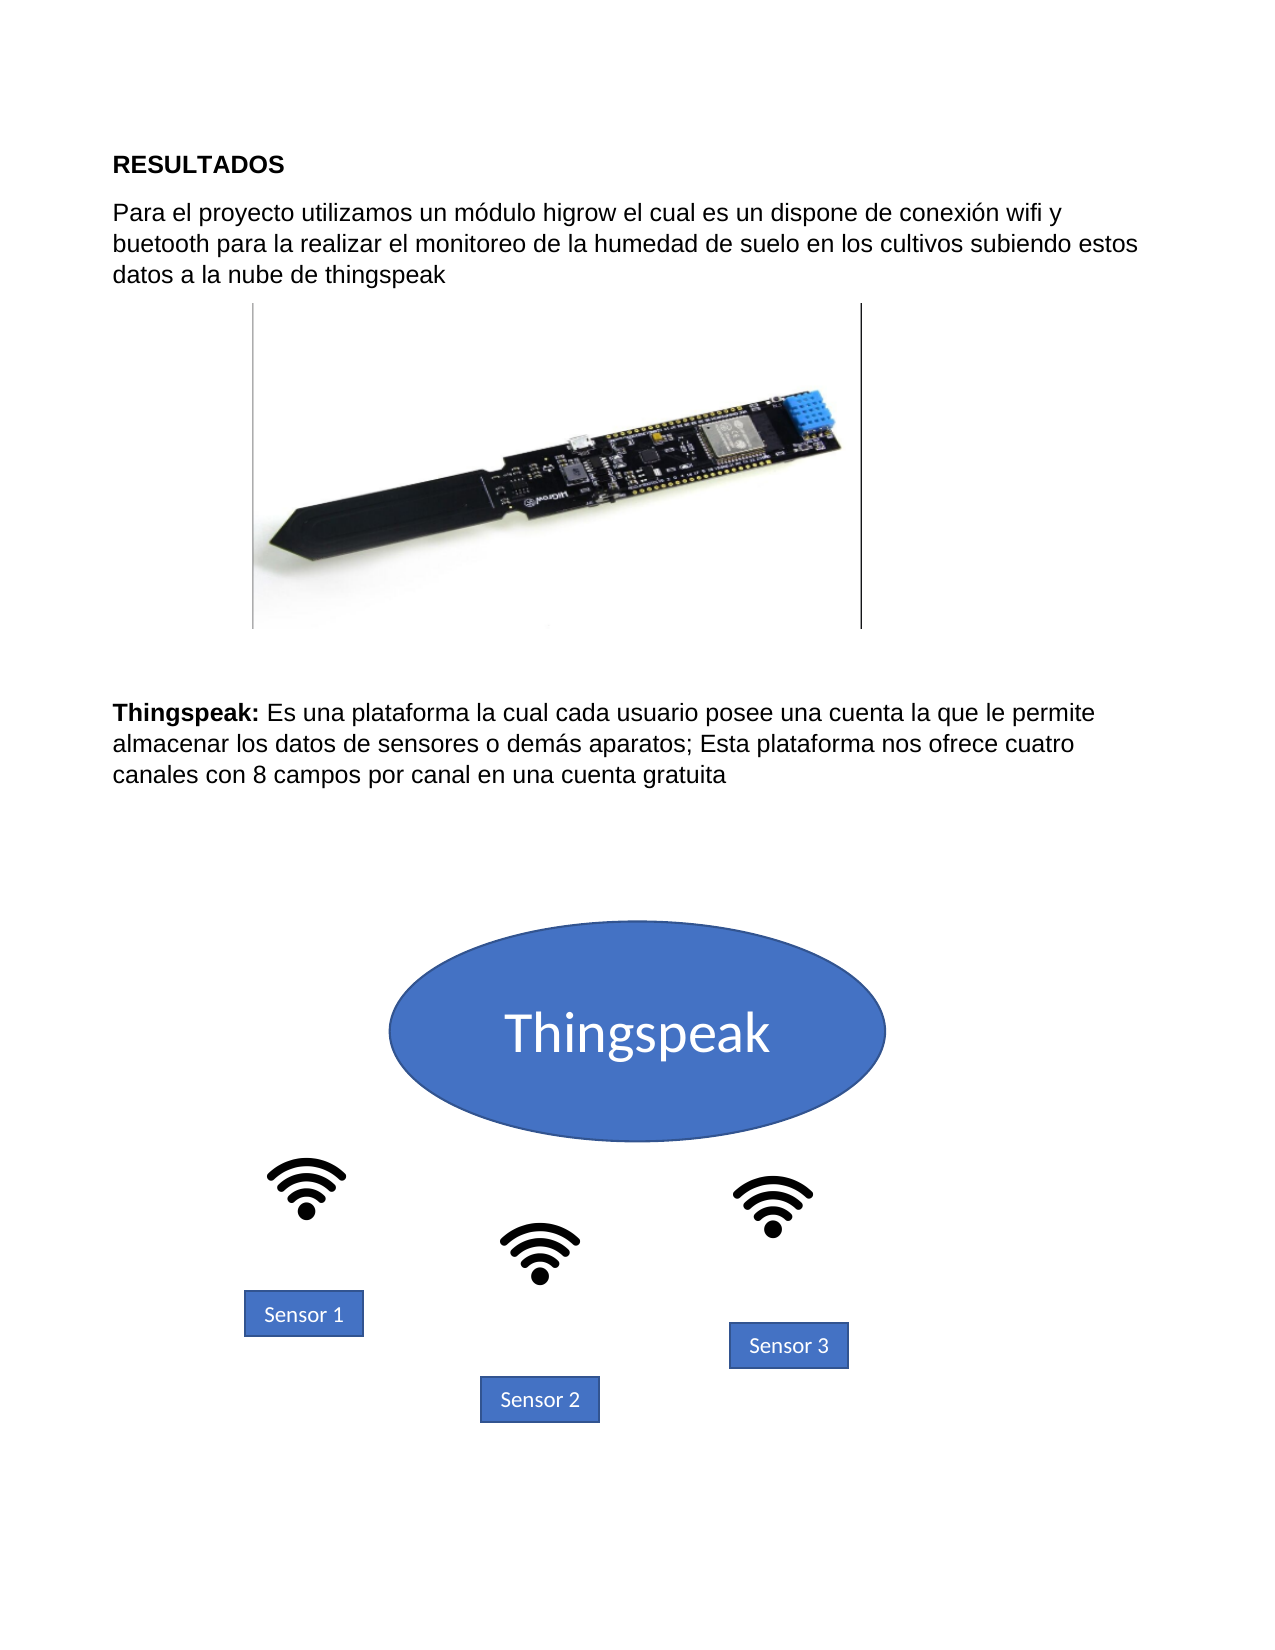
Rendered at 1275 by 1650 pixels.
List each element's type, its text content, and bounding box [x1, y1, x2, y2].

text Para el proyecto utilizamos un módulo higrow el cual es un dispone de conexión wifi y buetooth para la realizar el monitoreo de la humedad de suelo en los cultivos subiendo estos datos a la nube de thingspeak [112, 198, 1162, 288]
picture [494, 1208, 585, 1300]
text RESULTADOS [112, 150, 1162, 179]
text Thingspeak: Es una plataforma la cual cada usuario posee una cuenta la que le permite almacenar los datos de sensores o demás aparatos; Esta plataforma nos ofrece cuatro canales con 8 campos por canal en una cuenta gratuita [112, 697, 1162, 788]
picture [727, 1162, 819, 1253]
picture [261, 1143, 352, 1235]
